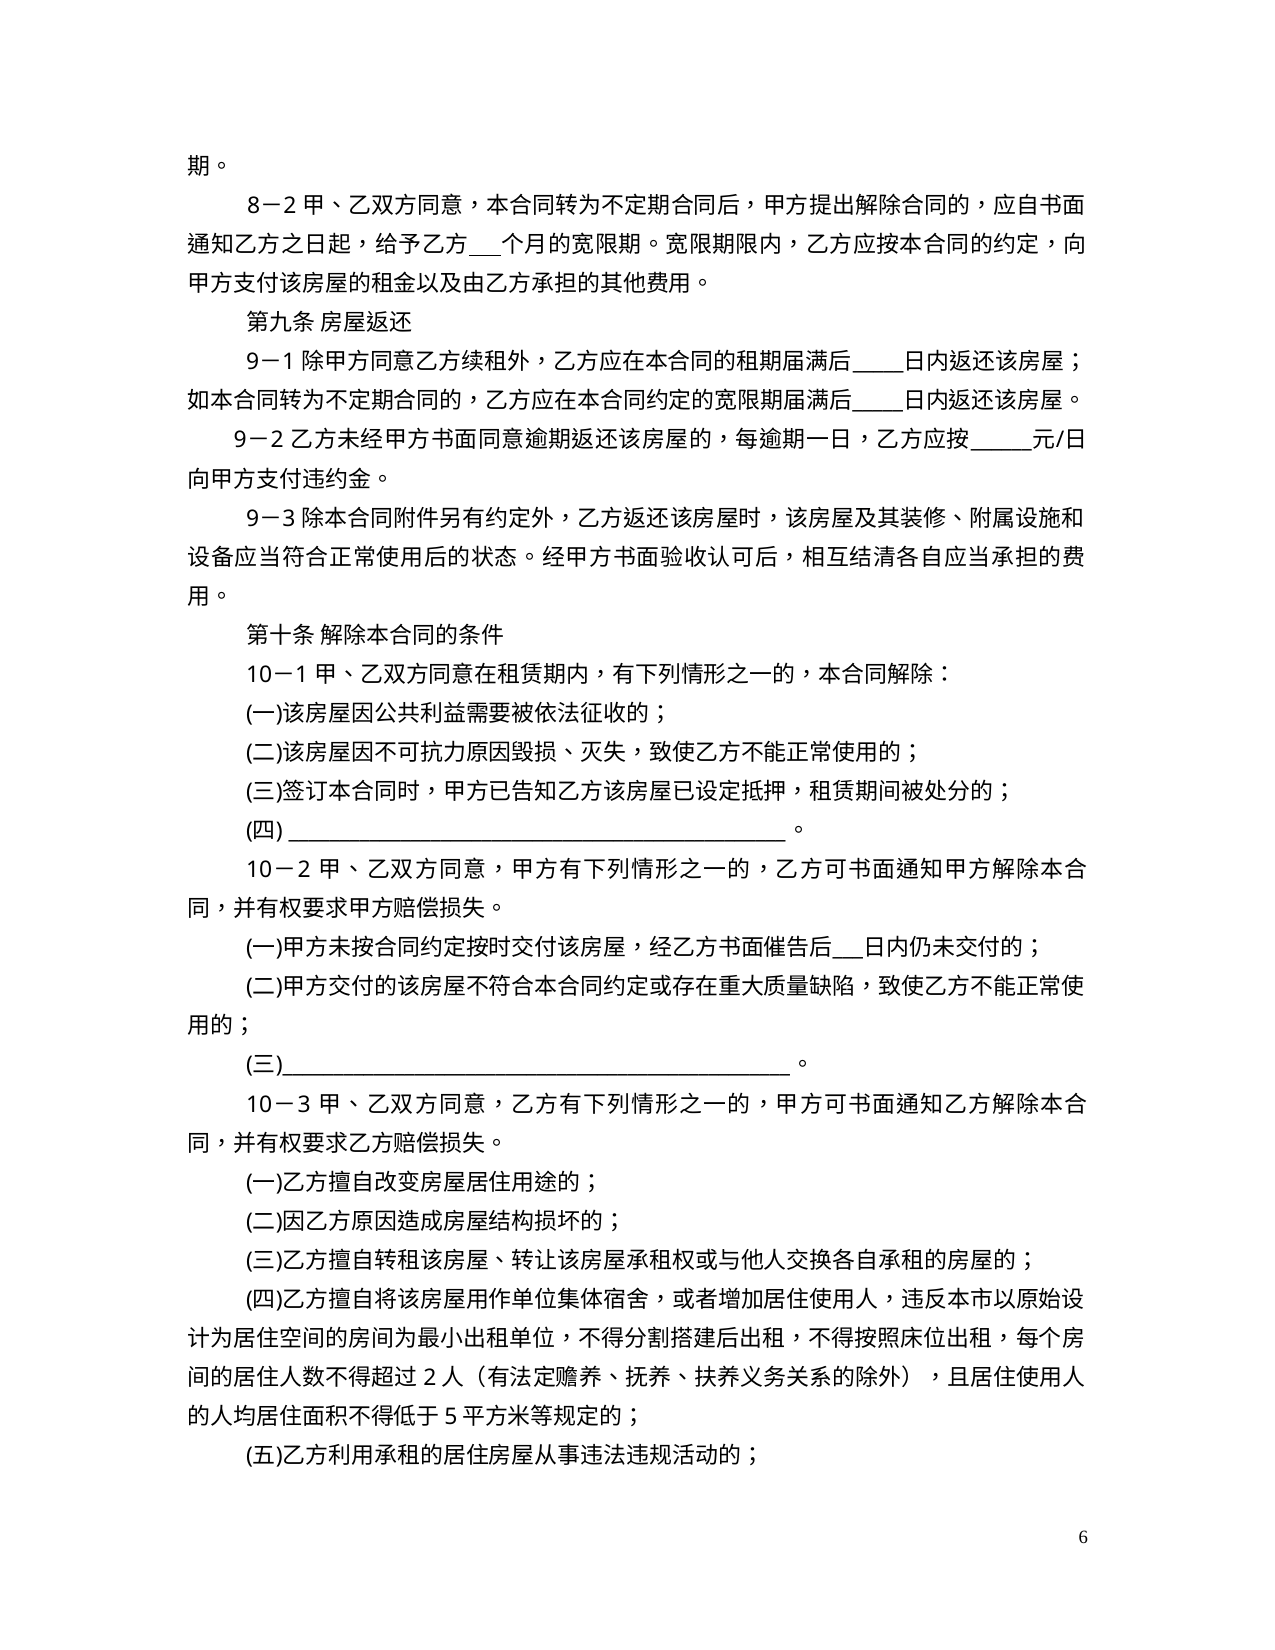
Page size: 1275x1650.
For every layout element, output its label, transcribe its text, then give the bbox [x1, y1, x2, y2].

text (五)乙方利用承租的居住房屋从事违法违规活动的； [187, 1439, 1087, 1470]
text (一)甲方未按合同约定按时交付该房屋，经乙方书面催告后___日内仍未交付的； [187, 931, 1087, 962]
text (二)该房屋因不可抗力原因毁损、灭失，致使乙方不能正常使用的； [187, 736, 1087, 767]
text (三)乙方擅自转租该房屋、转让该房屋承租权或与他人交换各自承租的房屋的； [187, 1244, 1087, 1275]
text (二)因乙方原因造成房屋结构损坏的； [187, 1205, 1087, 1236]
text 第九条 房屋返还 [187, 306, 1087, 337]
text 10－2 甲、乙双方同意，甲方有下列情形之一的，乙方可书面通知甲方解除本合同，并有权要求甲方赔偿损失。 [187, 853, 1087, 923]
text (二)甲方交付的该房屋不符合本合同约定或存在重大质量缺陷，致使乙方不能正常使用的； [187, 970, 1087, 1041]
text 8－2 甲、乙双方同意，本合同转为不定期合同后，甲方提出解除合同的，应自书面通知乙方之日起，给予乙方 个月的宽限期。宽限期限内，乙方应按本合同的约定，向甲方支付该房屋的租金以及由乙方承担的其他费用。 [187, 189, 1087, 298]
text 10－3 甲、乙双方同意，乙方有下列情形之一的，甲方可书面通知乙方解除本合同，并有权要求乙方赔偿损失。 [187, 1087, 1087, 1158]
text (一)该房屋因公共利益需要被依法征收的； [187, 697, 1087, 728]
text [187, 150, 1087, 181]
text (四) _________________________________________________。 [187, 814, 1087, 845]
text (一)乙方擅自改变房屋居住用途的； [187, 1166, 1087, 1197]
text (三)__________________________________________________。 [187, 1048, 1087, 1080]
text 9－2 乙方未经甲方书面同意逾期返还该房屋的，每逾期一日，乙方应按______元/日向甲方支付违约金。 [187, 423, 1087, 494]
text 9－1 除甲方同意乙方续租外，乙方应在本合同的租期届满后_____日内返还该房屋；如本合同转为不定期合同的，乙方应在本合同约定的宽限期届满后_____日内返还该房屋。 [187, 345, 1087, 416]
text 第十条 解除本合同的条件 [187, 619, 1087, 650]
text 10－1 甲、乙双方同意在租赁期内，有下列情形之一的，本合同解除： [187, 658, 1087, 689]
text 9－3 除本合同附件另有约定外，乙方返还该房屋时，该房屋及其装修、附属设施和设备应当符合正常使用后的状态。经甲方书面验收认可后，相互结清各自应当承担的费用。 [187, 502, 1087, 611]
text (四)乙方擅自将该房屋用作单位集体宿舍，或者增加居住使用人，违反本市以原始设计为居住空间的房间为最小出租单位，不得分割搭建后出租，不得按照床位出租，每个房间的居住人数不得超过2人（有法定赡养、抚养、扶养义务关系的除外），且居住使用人的人均居住面积不得低于5平方米等规定的； [187, 1283, 1087, 1431]
text (三)签订本合同时，甲方已告知乙方该房屋已设定抵押，租赁期间被处分的； [187, 775, 1087, 806]
